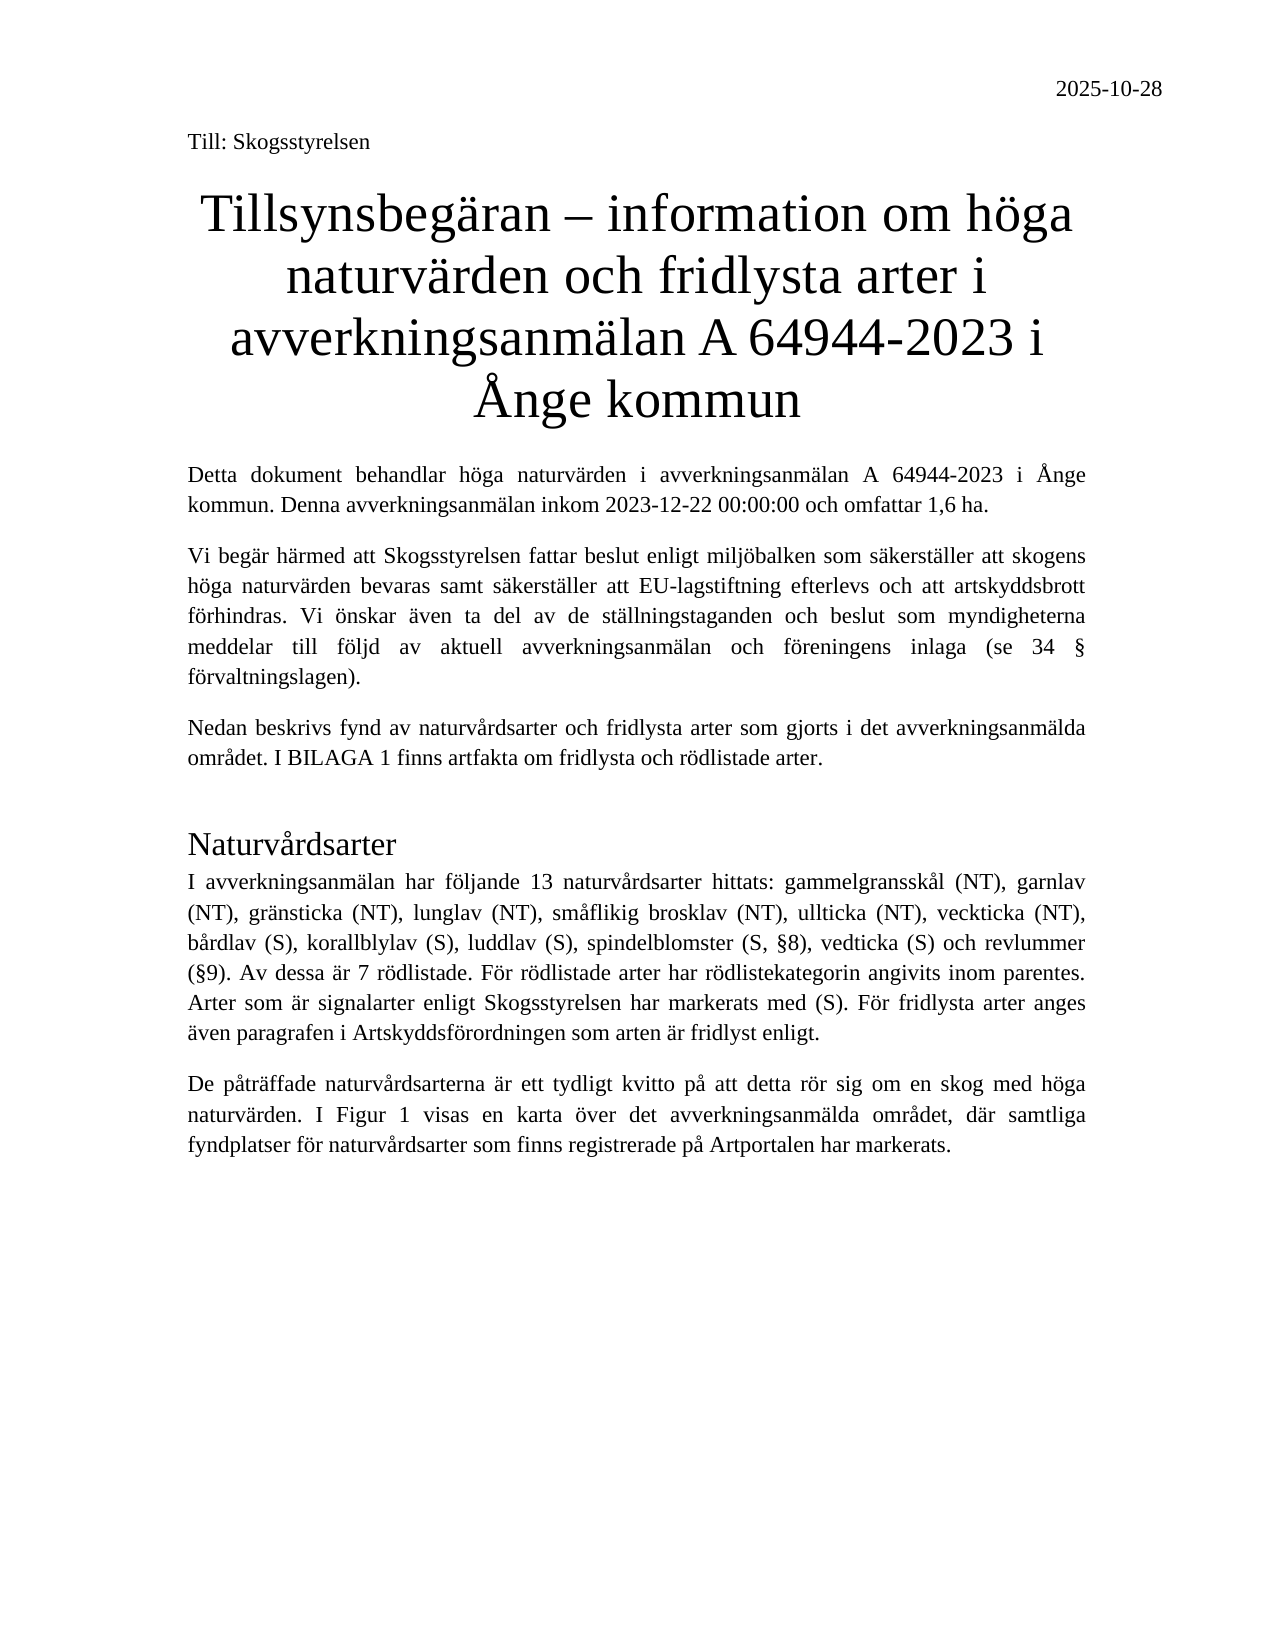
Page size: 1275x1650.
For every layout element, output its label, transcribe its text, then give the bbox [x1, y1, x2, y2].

text De påträffade naturvårdsarterna är ett tydligt kvitto på att detta rör sig om en skog med höga naturvärden. I Figur 1 visas en karta över det avverkningsanmälda området, där samtliga fyndplatser för naturvårdsarter som finns registrerade på Artportalen har markerats. [187, 1071, 1087, 1157]
text Detta dokument behandlar höga naturvärden i avverkningsanmälan A 64944-2023 i Ånge kommun. Denna avverkningsanmälan inkom 2023-12-22 00:00:00 och omfattar 1,6 ha. [187, 461, 1087, 517]
subtitle Naturvårdsarter [187, 824, 1087, 863]
text I avverkningsanmälan har följande 13 naturvårdsarter hittats: gammelgransskål (NT), garnlav (NT), gränsticka (NT), lunglav (NT), småflikig brosklav (NT), ullticka (NT), veckticka (NT), bårdlav (S), korallblylav (S), luddlav (S), spindelblomster (S, §8), vedticka (S) och revlummer (§9). Av dessa är 7 rödlistade. För rödlistade arter har rödlistekategorin angivits inom parentes. Arter som är signalarter enligt Skogsstyrelsen har markerats med (S). För fridlysta arter anges även paragrafen i Artskyddsförordningen som arten är fridlyst enligt. [187, 868, 1087, 1046]
title Tillsynsbegäran – information om höga naturvärden och fridlysta arter i avverkningsanmälan A 64944-2023 i Ånge kommun [187, 180, 1087, 429]
text Nedan beskrivs fynd av naturvårdsarter och fridlysta arter som gjorts i det avverkningsanmälda området. I BILAGA 1 finns artfakta om fridlysta och rödlistade arter. [187, 714, 1087, 771]
text Vi begär härmed att Skogsstyrelsen fattar beslut enligt miljöbalken som säkerställer att skogens höga naturvärden bevaras samt säkerställer att EU-lagstiftning efterlevs och att artskyddsbrott förhindras. Vi önskar även ta del av de ställningstaganden och beslut som myndigheterna meddelar till följd av aktuell avverkningsanmälan och föreningens inlaga (se 34 § förvaltningslagen). [187, 542, 1087, 689]
